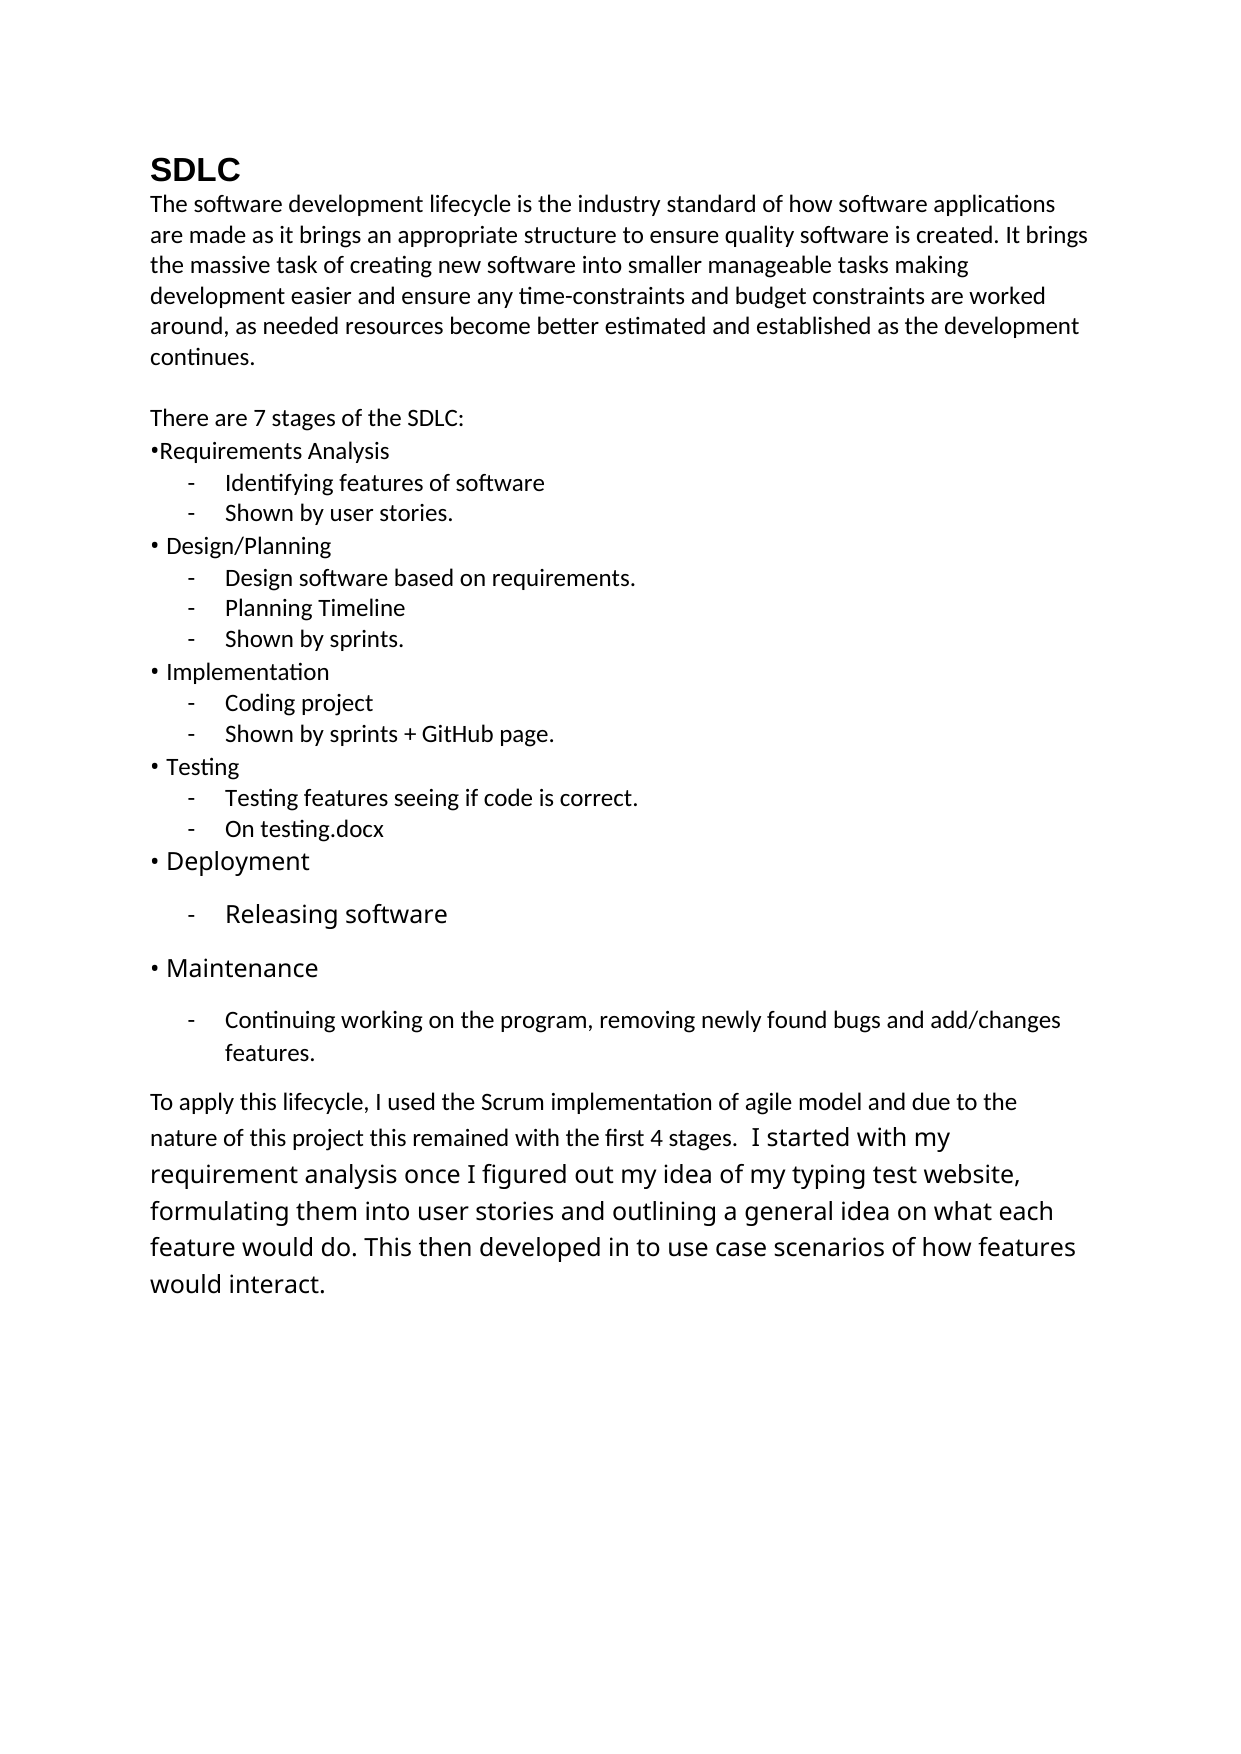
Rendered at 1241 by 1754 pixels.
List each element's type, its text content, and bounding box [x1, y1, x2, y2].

list Identifying features of software [187, 467, 1090, 497]
list Shown by sprints + GitHub page. [187, 718, 1090, 748]
list Shown by user stories. [187, 497, 1090, 528]
list On testing.docx [187, 813, 1090, 843]
list Releasing software [187, 897, 1090, 931]
text • Testing [150, 748, 1090, 782]
text SDLC The software development lifecycle is the industry standard of how software applications are made as it brings an appropriate structure to ensure quality software is created. It brings the massive task of creating new software into smaller manageable tasks making development easier and ensure any time-constraints and budget constraints are worked around, as needed resources become better estimated and established as the development continues. [150, 150, 1090, 372]
list Shown by sprints. [187, 623, 1090, 653]
text • Deployment [150, 843, 1090, 878]
list Continuing working on the program, removing newly found bugs and add/changes features. [187, 1004, 1090, 1067]
text • Maintenance [150, 950, 1090, 984]
list Testing features seeing if code is correct. [187, 782, 1090, 813]
text • Design/Planning [150, 528, 1090, 562]
list Planning Timeline [187, 592, 1090, 623]
list Coding project [187, 687, 1090, 718]
text • Implementation [150, 653, 1090, 687]
text There are 7 stages of the SDLC: [150, 402, 1090, 433]
text •Requirements Analysis [150, 433, 1090, 467]
list Design software based on requirements. [187, 562, 1090, 592]
text To apply this lifecycle, I used the Scrum implementation of agile model and due to the nature of this project this remained with the first 4 stages. I started with my requirement analysis once I figured out my idea of my typing test website, formulating them into user stories and outlining a general idea on what each feature would do. This then developed in to use case scenarios of how features would interact. [150, 1086, 1090, 1301]
